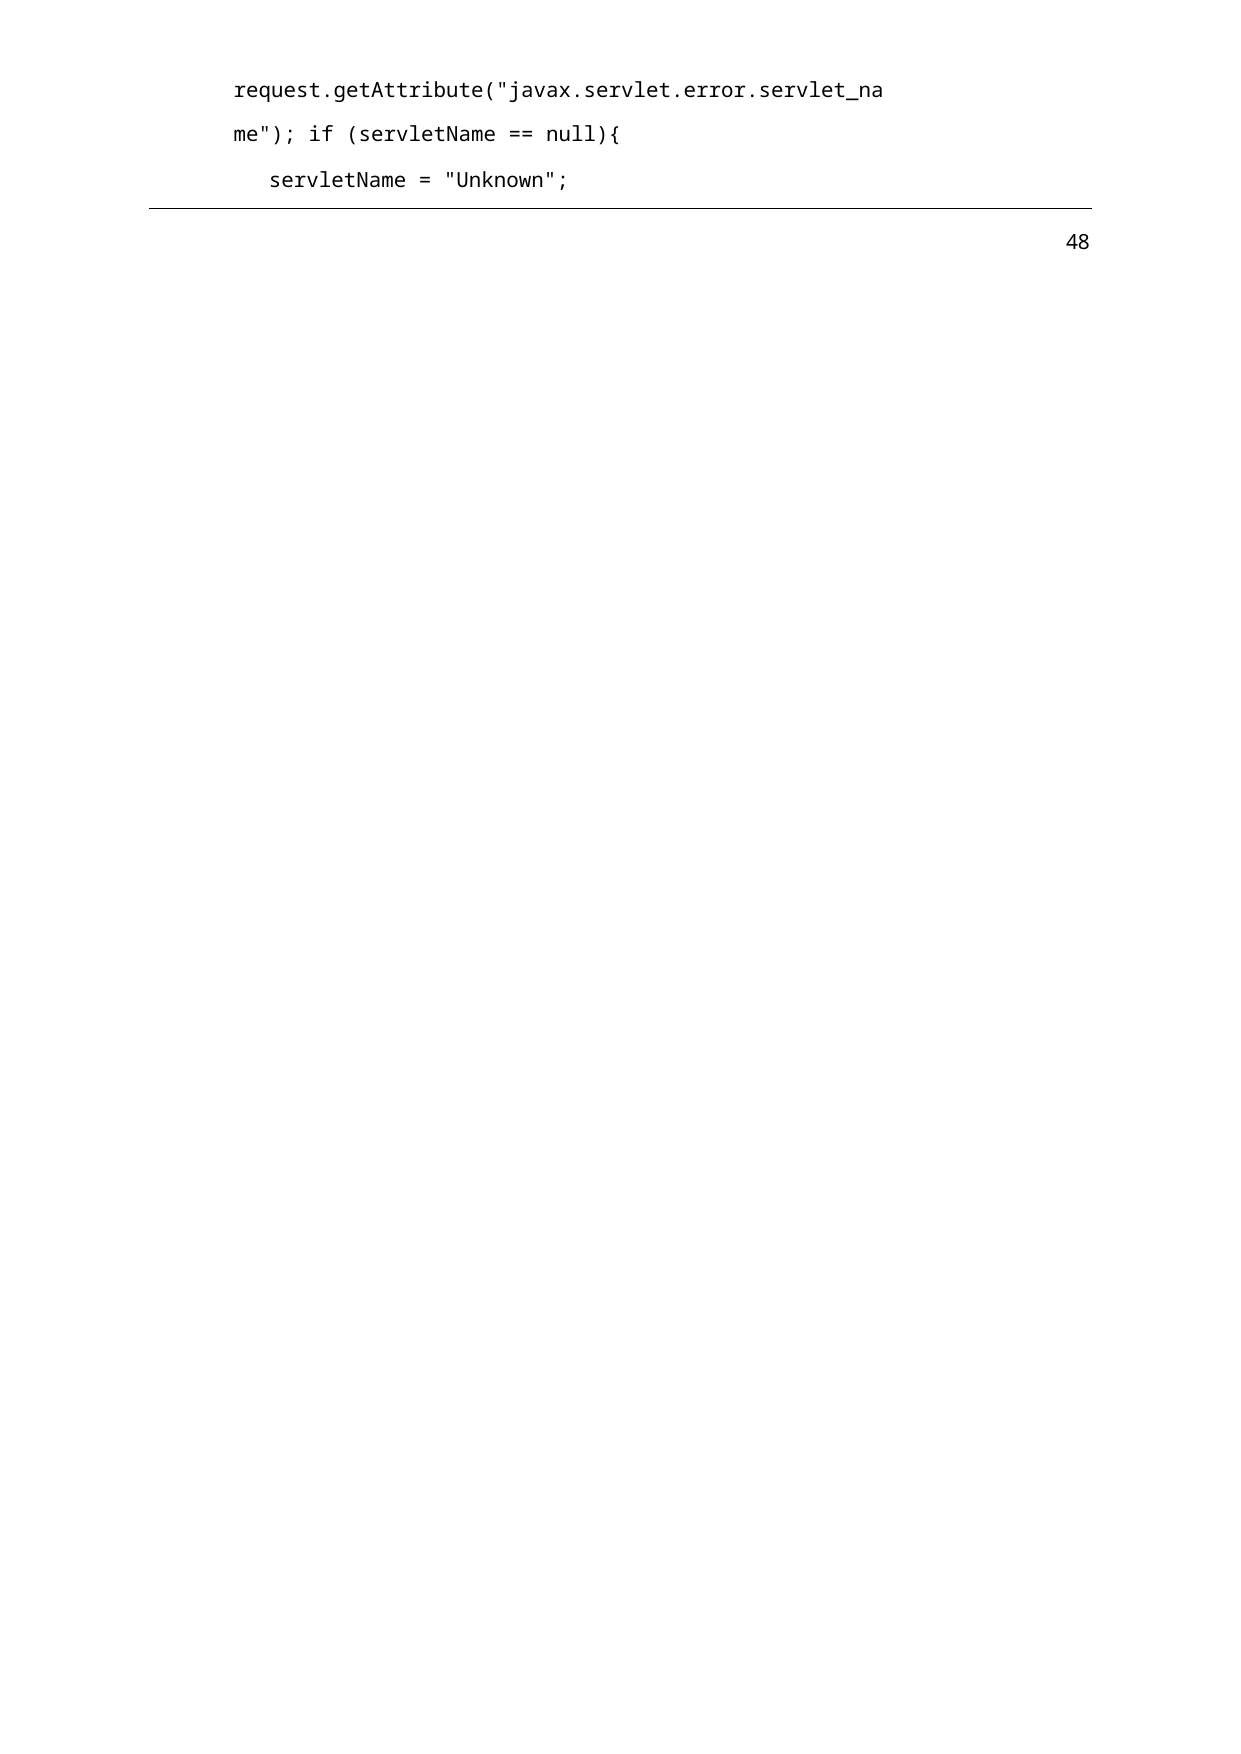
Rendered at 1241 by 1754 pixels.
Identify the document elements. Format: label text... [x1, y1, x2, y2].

text 48 [150, 227, 1089, 256]
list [233, 75, 887, 148]
text servletName = "Unknown"; [269, 165, 1090, 193]
